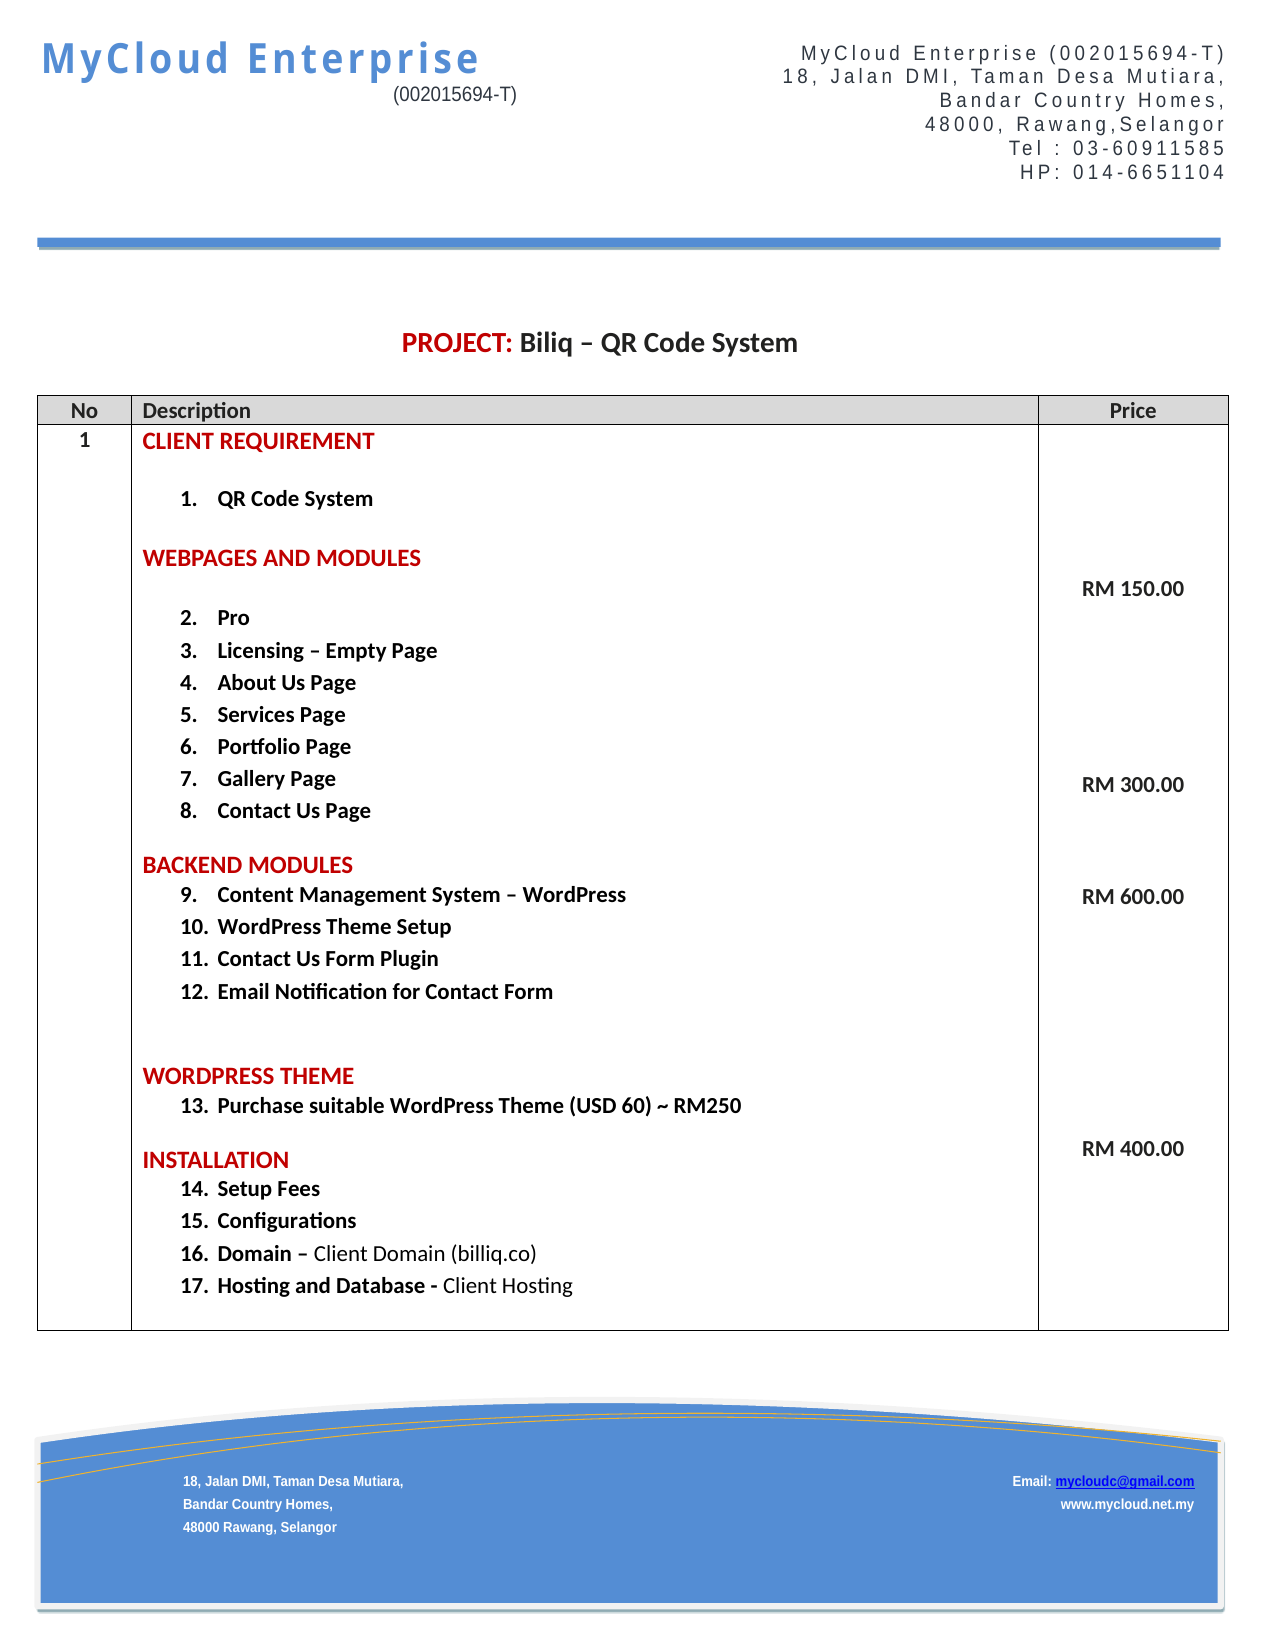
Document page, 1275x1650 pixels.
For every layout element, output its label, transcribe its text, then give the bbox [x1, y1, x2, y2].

text PROJECT: Biliq – QR Code System [112, 324, 1087, 360]
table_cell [132, 425, 1038, 1330]
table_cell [1039, 425, 1228, 1330]
table_cell 1 [38, 425, 131, 1330]
table_header Price [1039, 396, 1228, 424]
table_header No [38, 396, 131, 424]
table_header Description [132, 396, 1038, 424]
